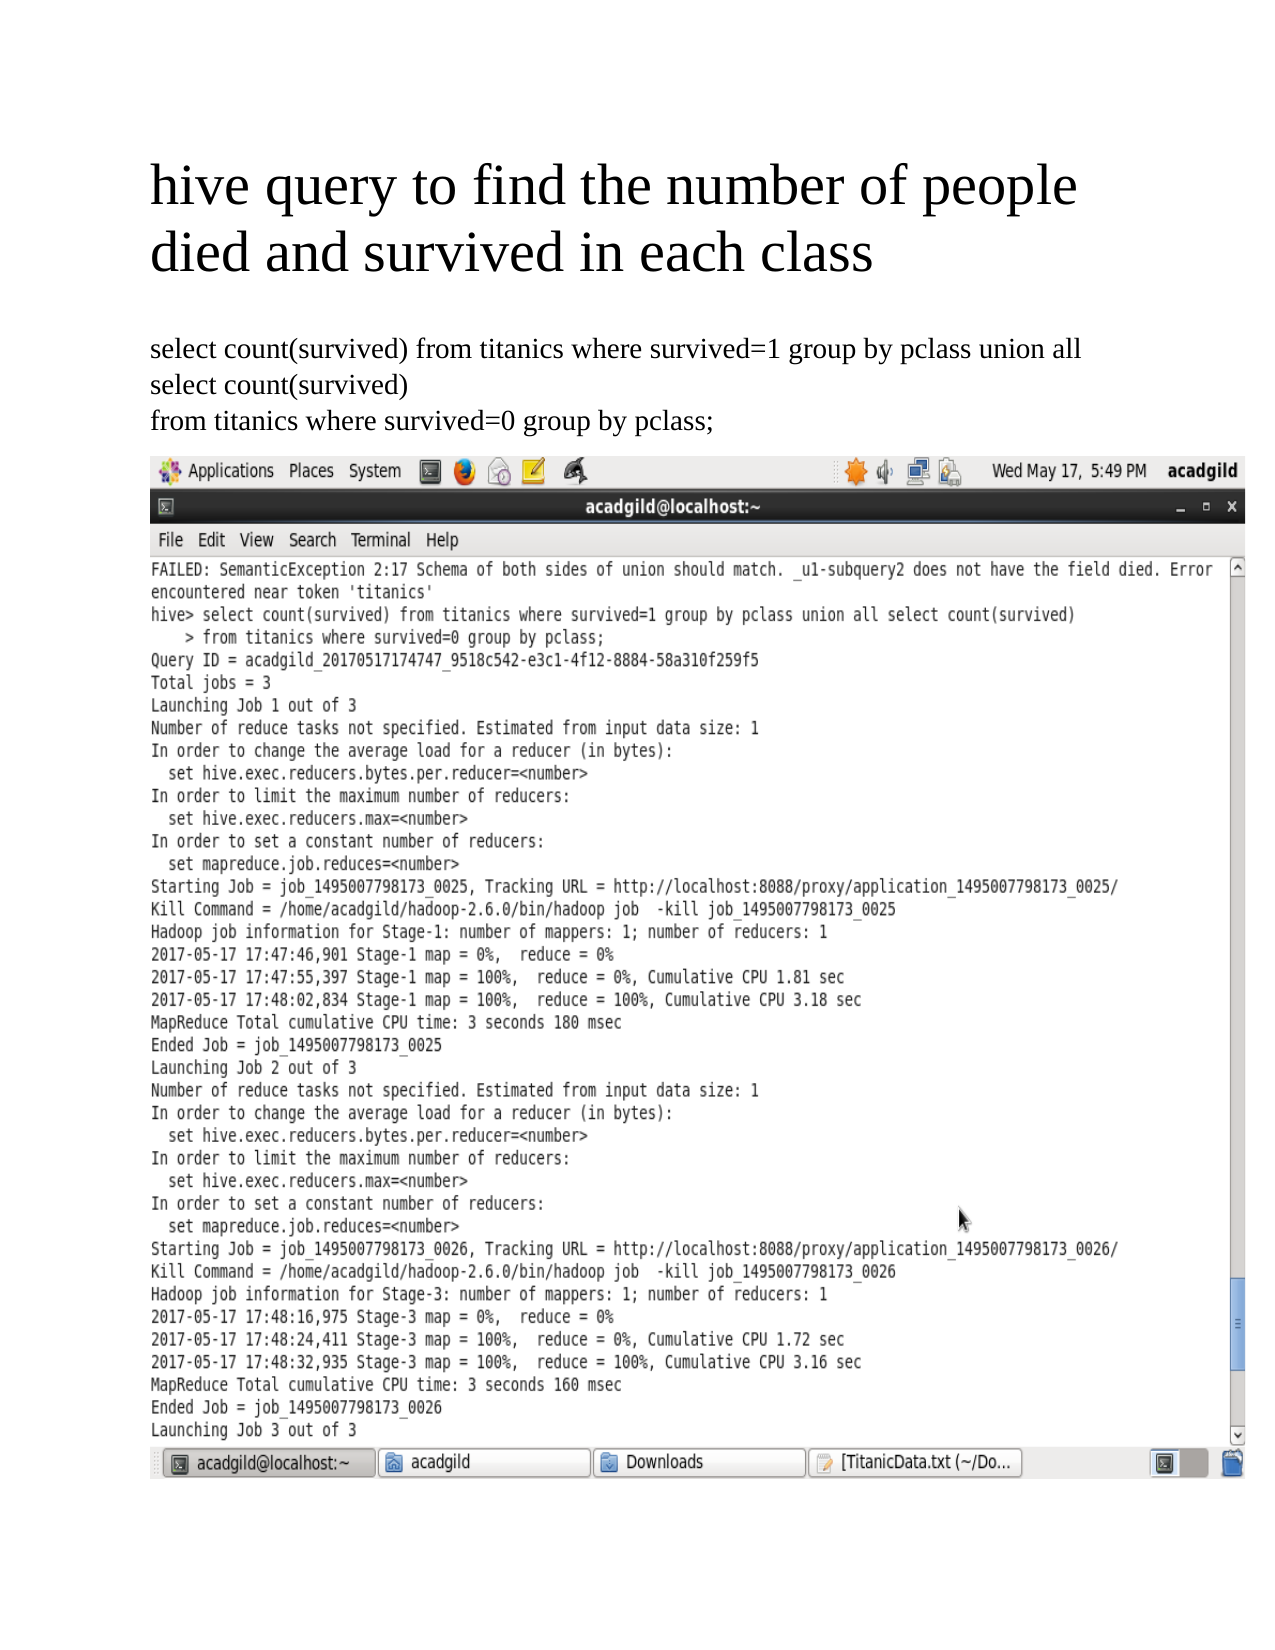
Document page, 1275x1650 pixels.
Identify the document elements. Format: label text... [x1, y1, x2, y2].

text hive query to find the number of people died and survived in each class [150, 150, 1125, 284]
text select count(survived) from titanics where survived=1 group by pclass union all select count(survived) from titanics where survived=0 group by pclass; [150, 331, 1125, 437]
picture [150, 456, 1246, 1479]
